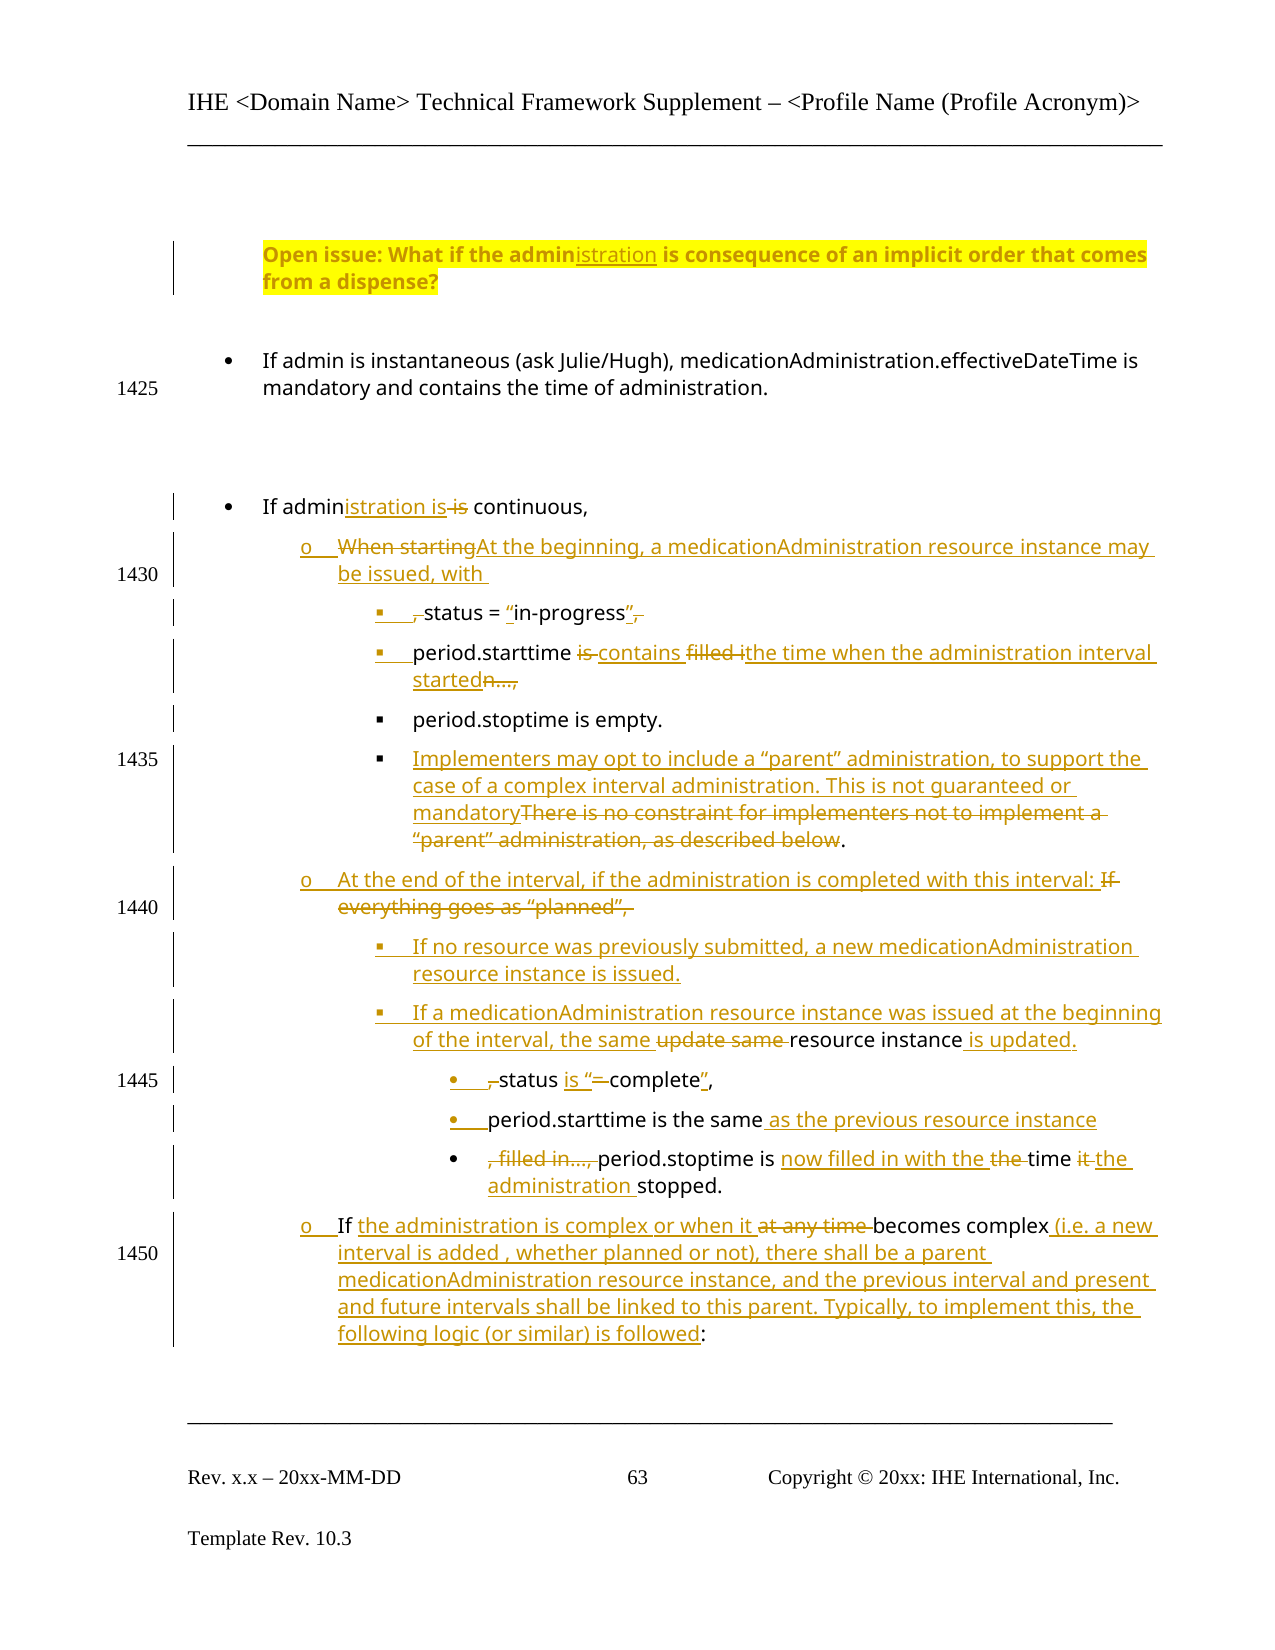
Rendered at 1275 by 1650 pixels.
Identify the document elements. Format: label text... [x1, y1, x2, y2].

list . [375, 745, 1162, 853]
list resource instance [375, 1024, 1162, 1053]
list If admin continuous, [225, 493, 1162, 520]
list status complete, [450, 1066, 1162, 1093]
list status = in-progress [375, 599, 1162, 626]
list period.stoptime is empty. [375, 705, 1162, 732]
list resource instance [375, 999, 1162, 1023]
list If becomes complex: [300, 1212, 1162, 1347]
list period.starttime is the same [450, 1105, 1162, 1132]
list If admin is instantaneous (ask Julie/Hugh), medicationAdministration.effectiveDateTime is mandatory and contains the time of administration. [225, 347, 1162, 401]
list period.starttime [375, 639, 1162, 693]
list period.stoptime is time stopped. [450, 1145, 1162, 1199]
text Open issue: What if the admin is consequence of an implicit order that comes from a dispense? [438, 241, 1162, 295]
